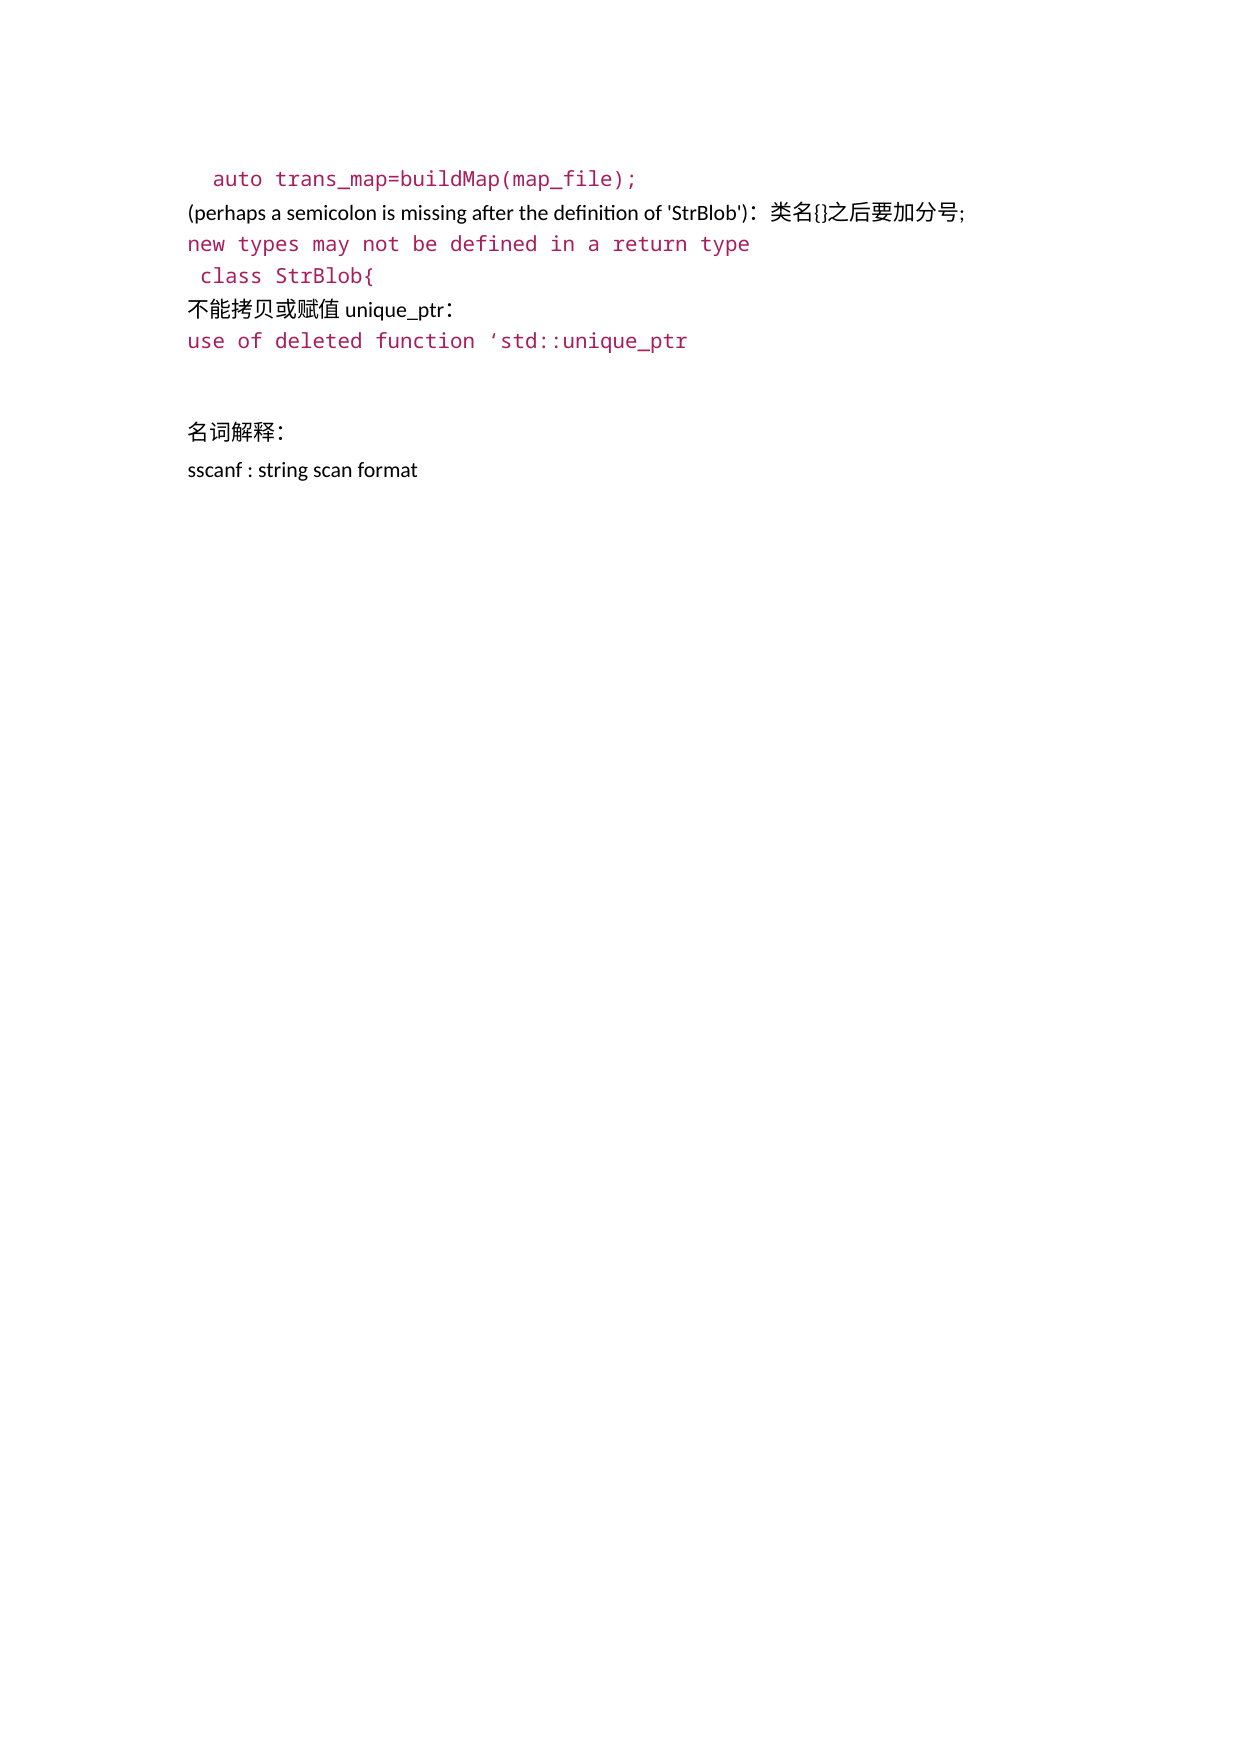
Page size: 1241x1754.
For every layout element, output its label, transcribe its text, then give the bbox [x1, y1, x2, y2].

text sscanf : string scan format [187, 453, 1053, 486]
text class StrBlob{ [187, 259, 1053, 292]
text new types may not be defined in a return type [187, 227, 1053, 259]
title 名词解释： [187, 414, 1053, 447]
text 不能拷贝或赋值unique_ptr： [187, 292, 1053, 324]
text (perhaps a semicolon is missing after the definition of 'StrBlob')：类名{}之后要加分号; [187, 194, 1053, 227]
text use of deleted function ‘std::unique_ptr [187, 324, 1053, 357]
text auto trans_map=buildMap(map_file); [187, 162, 1053, 194]
